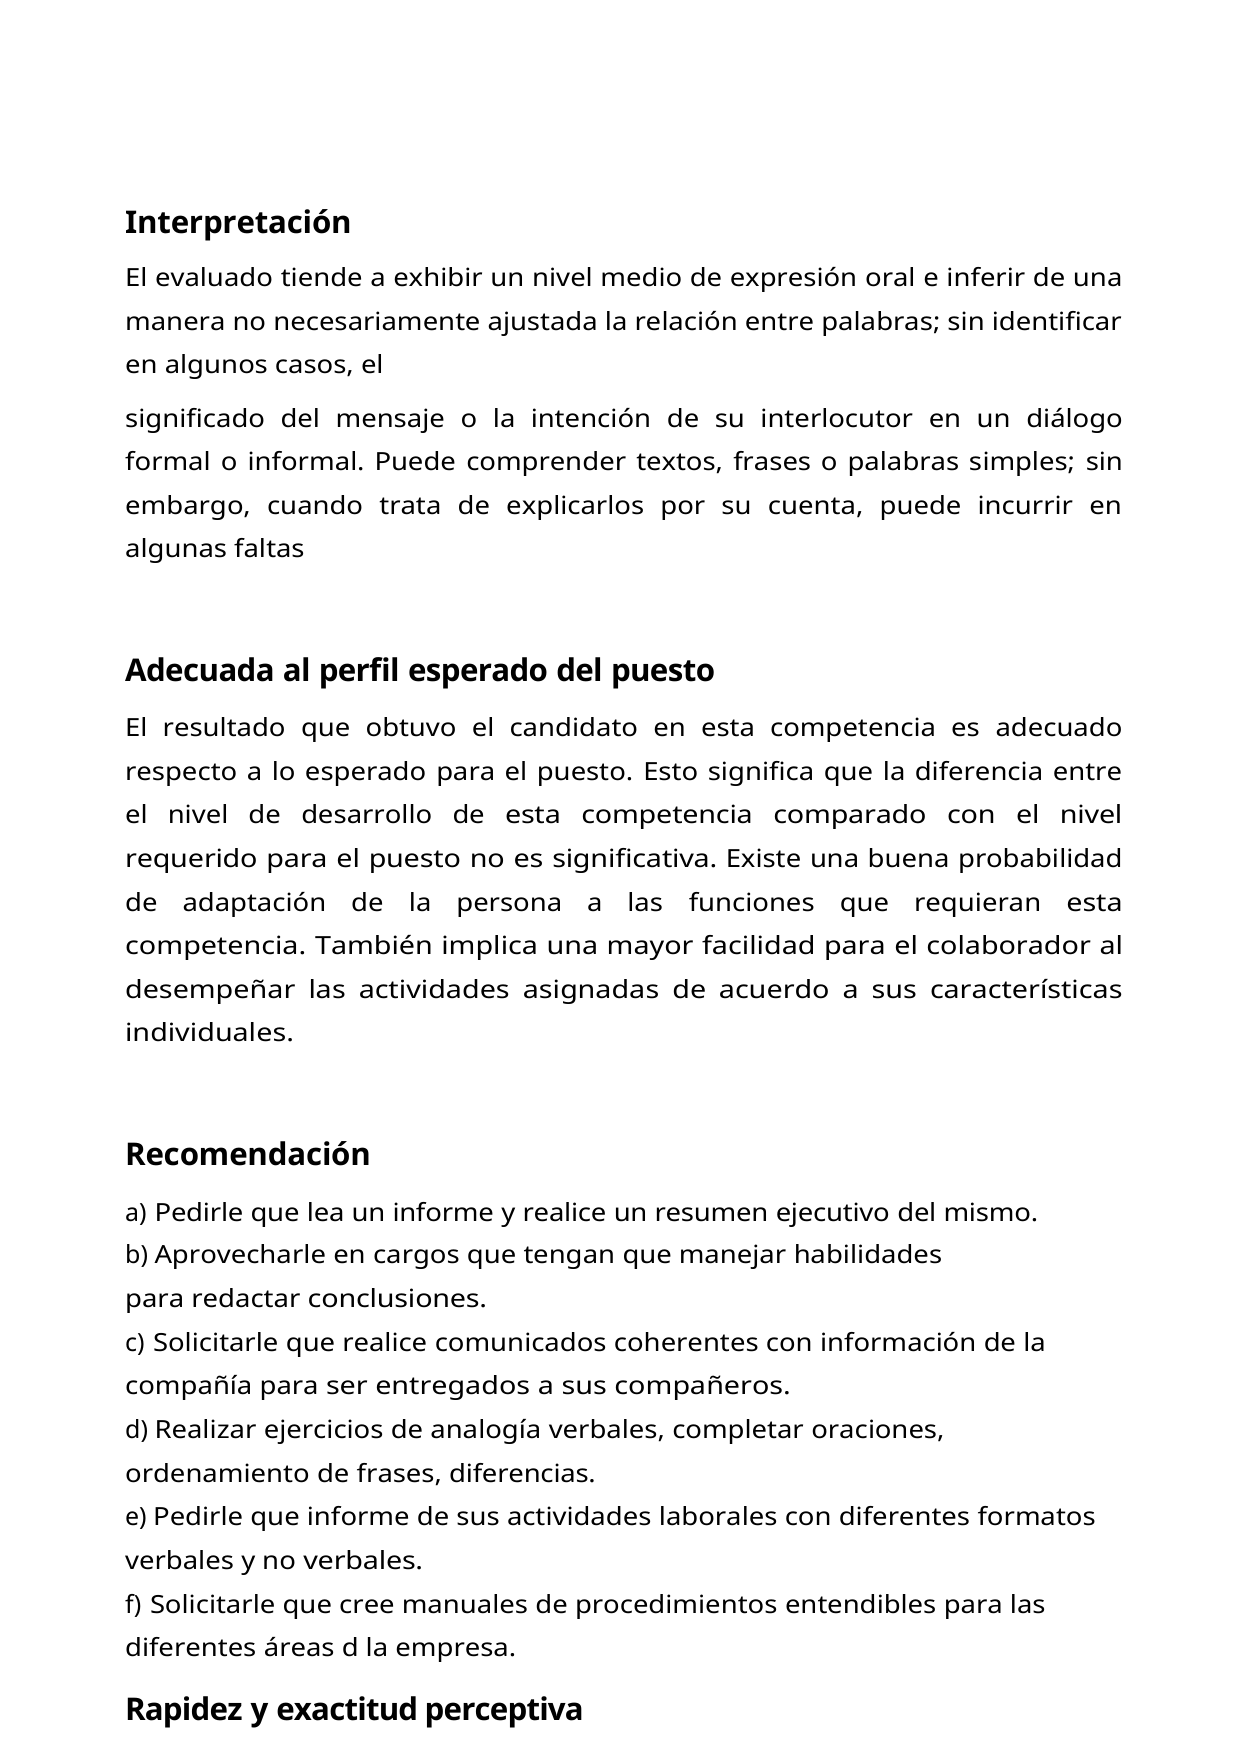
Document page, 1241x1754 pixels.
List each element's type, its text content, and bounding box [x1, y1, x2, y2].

list Solicitarle que cree manuales de procedimientos entendibles para las diferentes áreas d la empresa. [125, 1586, 1116, 1664]
list Aprovecharle en cargos que tengan que manejar habilidades para redactar conclusiones. [125, 1237, 976, 1314]
subtitle Recomendación [125, 1132, 1240, 1175]
list Pedirle que informe de sus actividades laborales con diferentes formatos verbales y no verbales. [125, 1499, 1109, 1577]
text significado del mensaje o la intención de su interlocutor en un diálogo formal o informal. Puede comprender textos, frases o palabras simples; sin embargo, cuando trata de explicarlos por su cuenta, puede incurrir en algunas faltas [125, 400, 1123, 565]
text El resultado que obtuvo el candidato en esta competencia es adecuado respecto a lo esperado para el puesto. Esto significa que la diferencia entre el nivel de desarrollo de esta competencia comparado con el nivel requerido para el puesto no es significativa. Existe una buena probabilidad de adaptación de la persona a las funciones que requieran esta competencia. También implica una mayor facilidad para el colaborador al desempeñar las actividades asignadas de acuerdo a sus características individuales. [125, 710, 1123, 1049]
list Realizar ejercicios de analogía verbales, completar oraciones, ordenamiento de frases, diferencias. [125, 1412, 1102, 1489]
subtitle Adecuada al perfil esperado del puesto [125, 648, 1123, 690]
list Pedirle que lea un informe y realice un resumen ejecutivo del mismo. [125, 1194, 1240, 1228]
text El evaluado tiende a exhibir un nivel medio de expresión oral e inferir de una manera no necesariamente ajustada la relación entre palabras; sin identificar en algunos casos, el [125, 260, 1123, 381]
text Interpretación [125, 204, 1240, 240]
list Solicitarle que realice comunicados coherentes con información de la compañía para ser entregados a sus compañeros. [125, 1324, 1092, 1402]
subtitle Rapidez y exactitud perceptiva [125, 1687, 1240, 1729]
